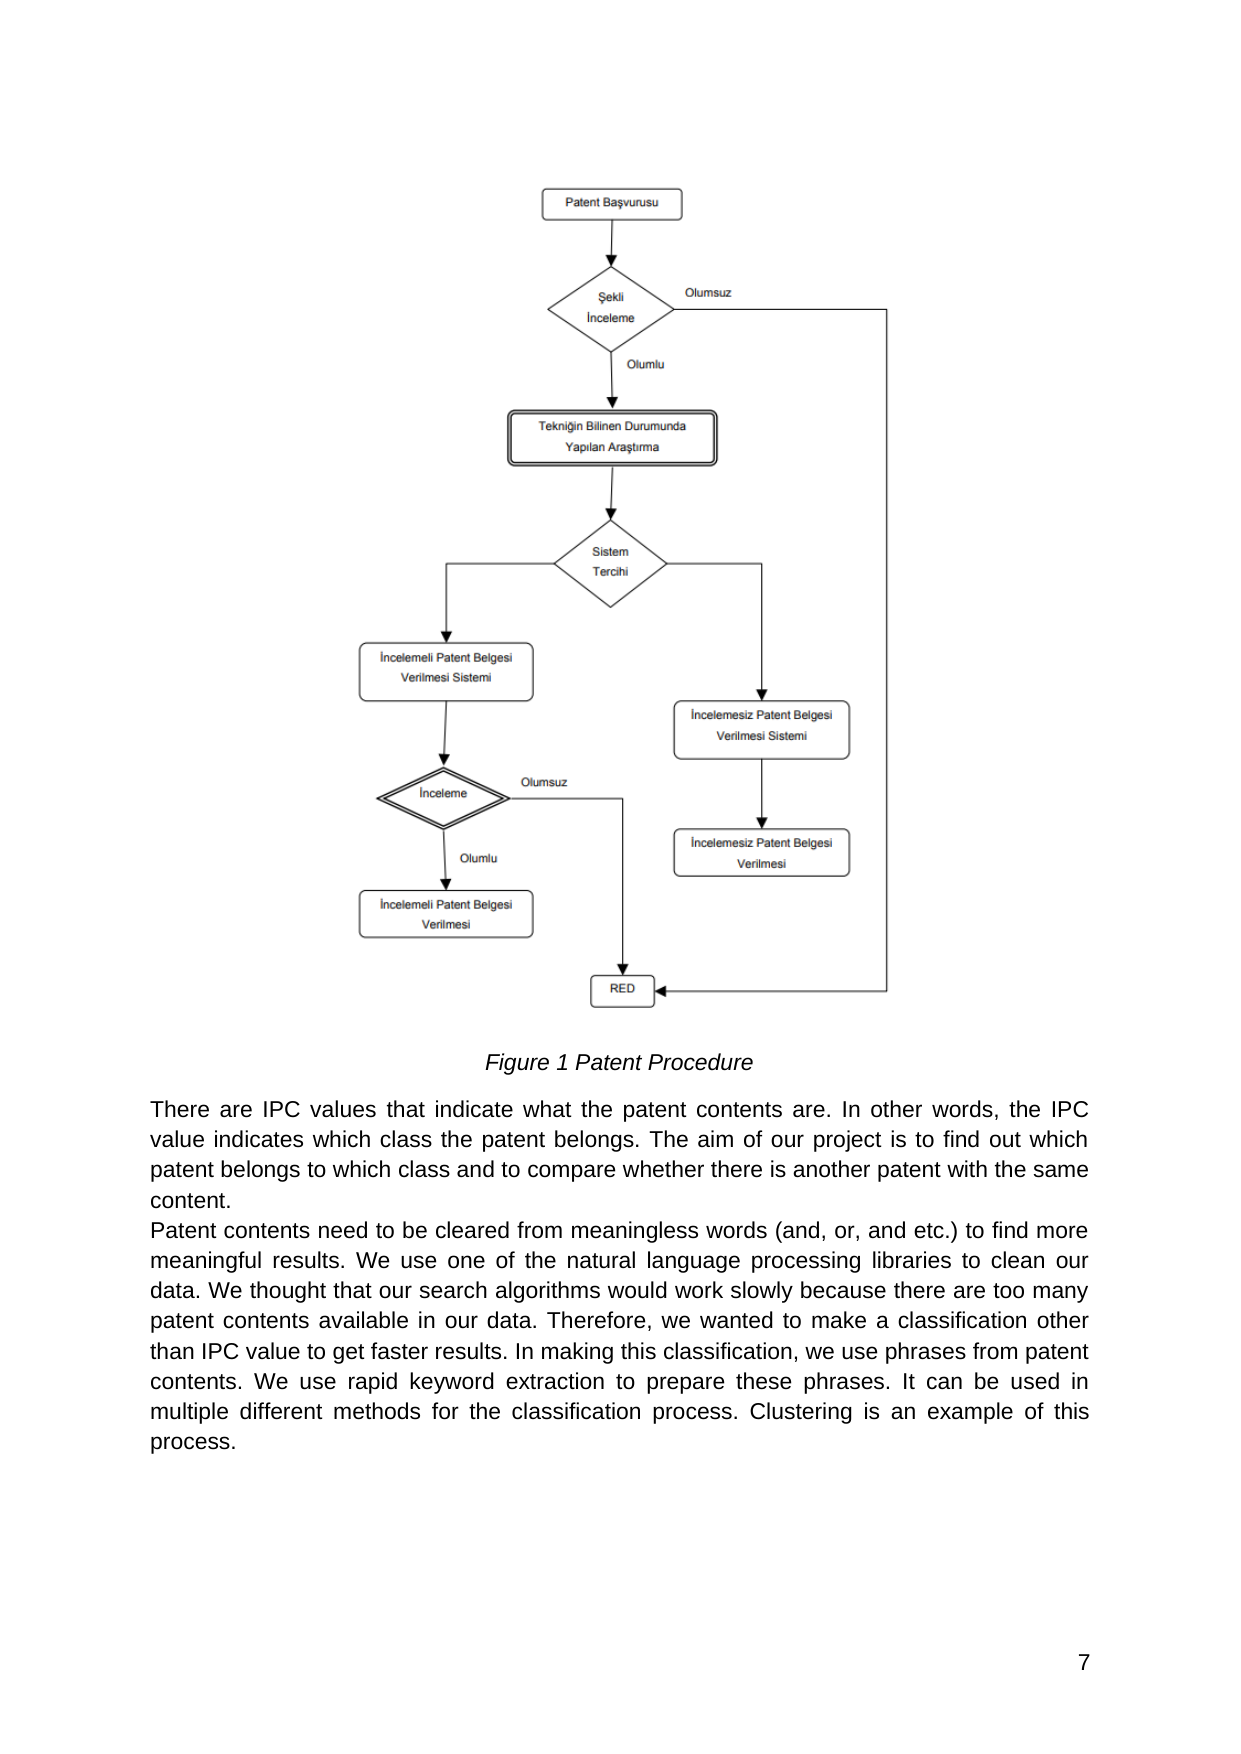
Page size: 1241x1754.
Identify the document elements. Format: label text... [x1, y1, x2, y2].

picture [311, 150, 929, 1030]
text Figure 1 Patent Procedure [150, 1049, 1090, 1075]
text Patent contents need to be cleared from meaningless words (and, or, and etc.) to find more meaningful results. We use one of the natural language processing libraries to clean our data. We thought that our search algorithms would work slowly because there are too many patent contents available in our data. Therefore, we wanted to make a classification other than IPC value to get faster results. In making this classification, we use phrases from patent contents. We use rapid keyword extraction to prepare these phrases. It can be used in multiple different methods for the classification process. Clustering is an example of this process. [150, 1217, 1090, 1454]
text There are IPC values ​​that indicate what the patent contents are. In other words, the IPC value indicates which class the patent belongs. The aim of our project is to find out which patent belongs to which class and to compare whether there is another patent with the same content. [150, 1096, 1090, 1213]
